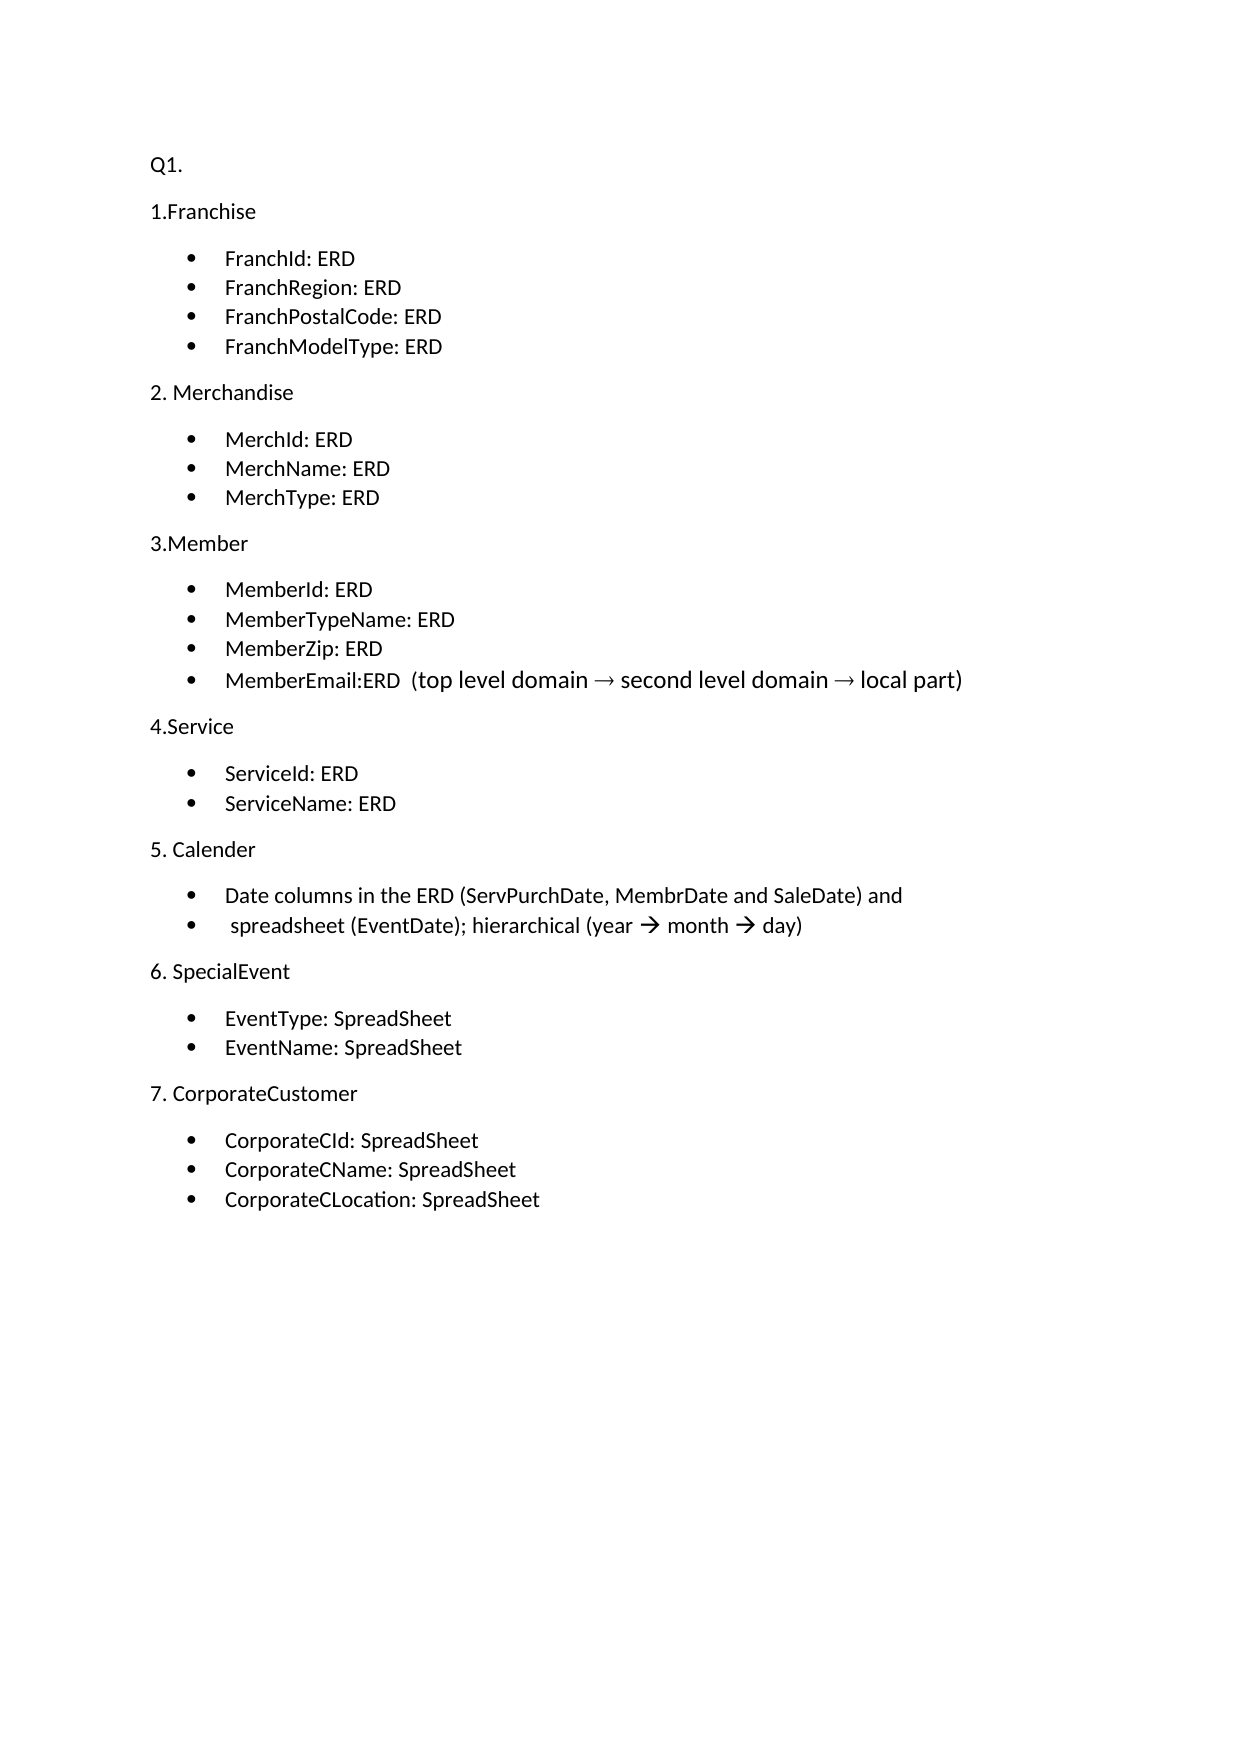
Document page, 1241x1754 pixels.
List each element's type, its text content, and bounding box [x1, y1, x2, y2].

list MemberTypeName: ERD [187, 605, 1090, 633]
list MerchName: ERD [187, 454, 1090, 482]
list MemberId: ERD [187, 576, 1090, 604]
list FranchId: ERD [187, 244, 1090, 272]
text 2. Merchandise [150, 378, 1090, 406]
text 3.Member [150, 529, 1090, 558]
list MerchId: ERD [187, 425, 1090, 453]
list spreadsheet (EventDate); hierarchical (year month day) [187, 911, 1090, 939]
list FranchPostalCode: ERD [187, 302, 1090, 331]
list CorporateCLocation: SpreadSheet [187, 1185, 1090, 1213]
list EventType: SpreadSheet [187, 1004, 1090, 1032]
text 5. Calender [150, 835, 1090, 863]
list ServiceId: ERD [187, 759, 1090, 787]
list CorporateCName: SpreadSheet [187, 1156, 1090, 1183]
list CorporateCId: SpreadSheet [187, 1126, 1090, 1154]
list MemberEmail:ERD (top level domain second level domain local part) [187, 664, 1090, 694]
text Q1. [150, 150, 1090, 178]
text 7. CorporateCustomer [150, 1079, 1090, 1107]
text 1.Franchise [150, 197, 1090, 225]
list MerchType: ERD [187, 483, 1090, 512]
text 6. SpecialEvent [150, 957, 1090, 985]
text 4.Service [150, 712, 1090, 740]
list EventName: SpreadSheet [187, 1033, 1090, 1061]
list FranchModelType: ERD [187, 332, 1090, 360]
list FranchRegion: ERD [187, 273, 1090, 301]
list ServiceName: ERD [187, 789, 1090, 817]
list MemberZip: ERD [187, 634, 1090, 662]
list Date columns in the ERD (ServPurchDate, MembrDate and SaleDate) and [187, 882, 1090, 909]
